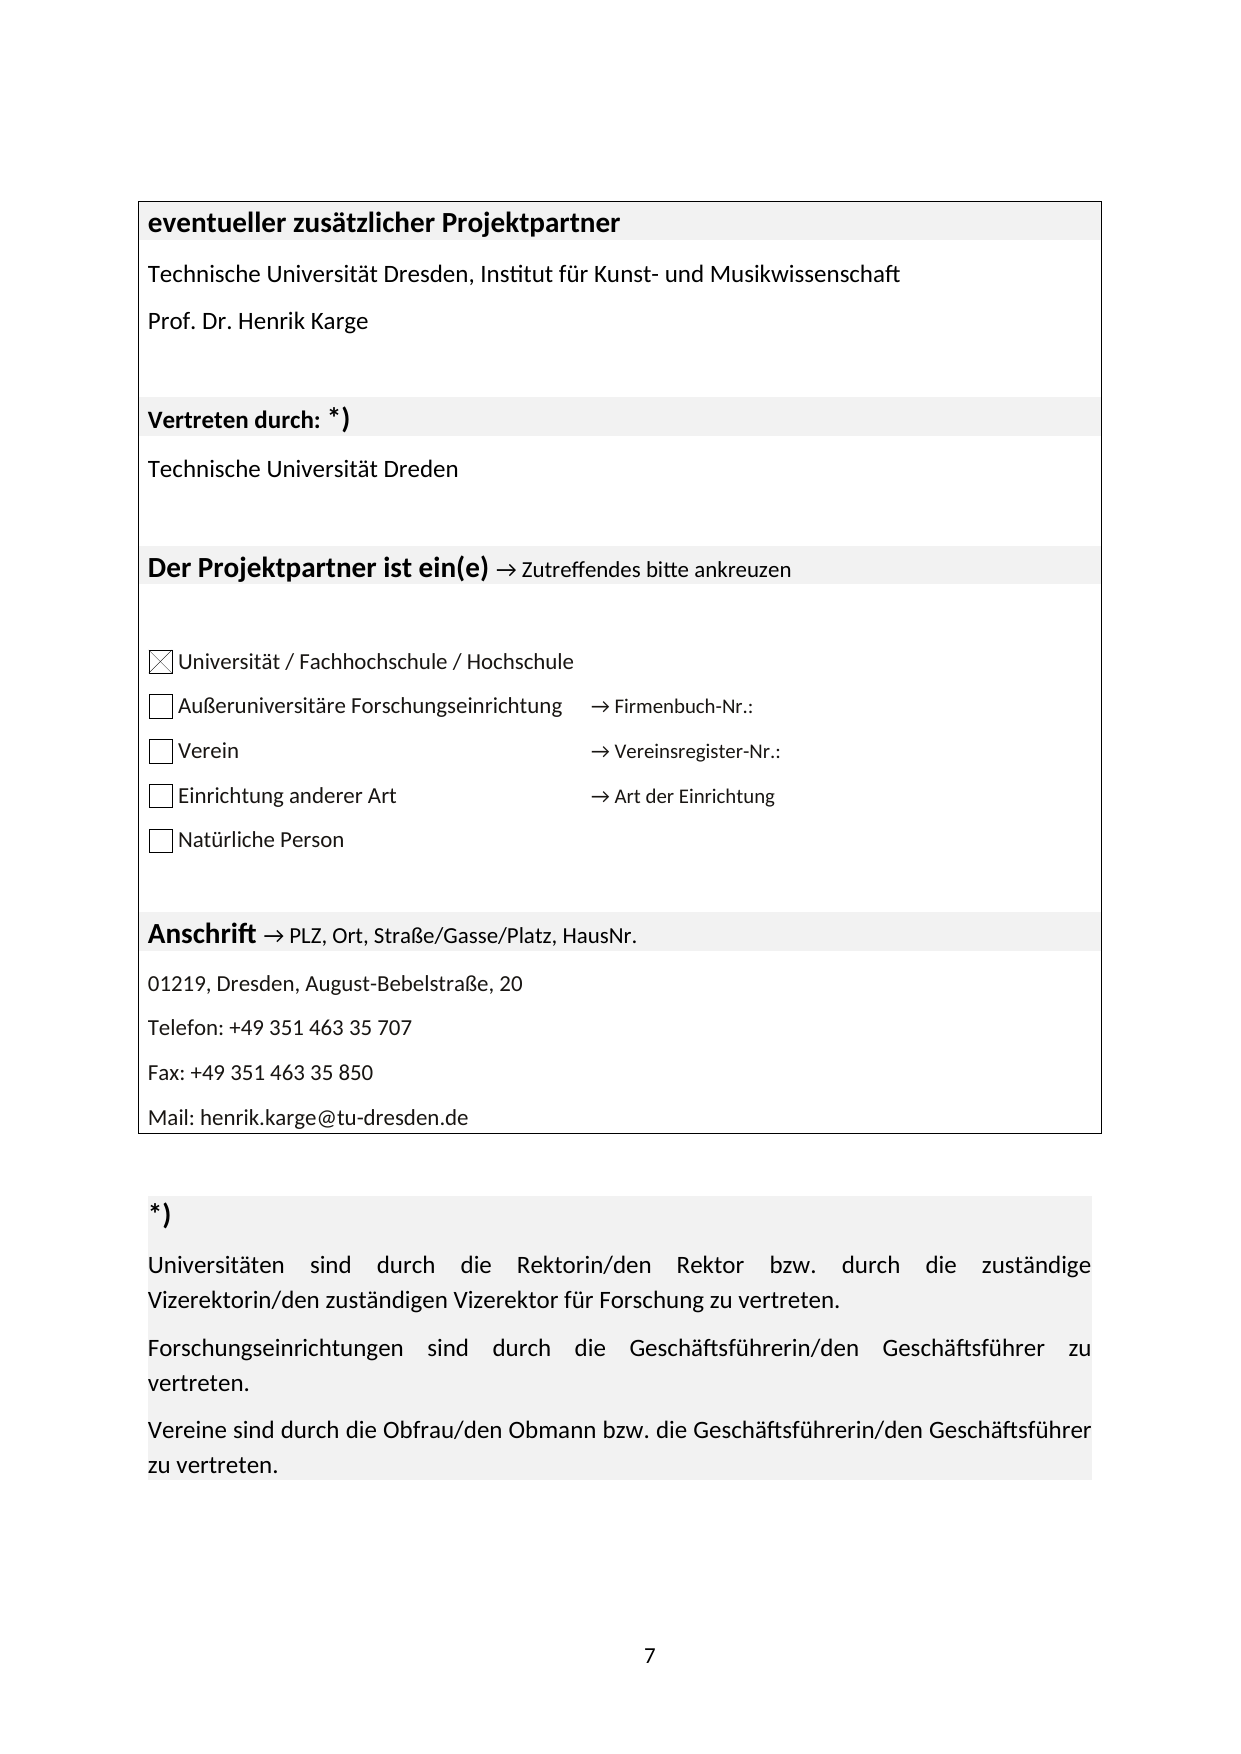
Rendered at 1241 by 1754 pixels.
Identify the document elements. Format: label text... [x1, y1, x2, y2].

text Der Projektpartner ist ein(e) → Zutreffendes bitte ankreuzen [139, 546, 1101, 584]
text Telefon: +49 351 463 35 707 [139, 1010, 1101, 1041]
text Universität / Fachhochschule / Hochschule [139, 644, 1101, 675]
text Universitäten sind durch die Rektorin/den Rektor bzw. durch die zuständige Vizerektorin/den zuständigen Vizerektor für Forschung zu vertreten. [148, 1249, 1092, 1315]
text Vereine sind durch die Obfrau/den Obmann bzw. die Geschäftsführerin/den Geschäftsführer zu vertreten. [148, 1414, 1092, 1480]
text Fax: +49 351 463 35 850 [139, 1055, 1101, 1086]
text Technische Universität Dresden, Institut für Kunst- und Musikwissenschaft [139, 254, 1101, 288]
text Verein → Vereinsregister-Nr.: [139, 733, 1101, 764]
text Prof. Dr. Henrik Karge [139, 302, 1101, 336]
text Technische Universität Dreden [139, 451, 1101, 484]
text eventueller zusätzlicher Projektpartner [139, 202, 1101, 240]
text Vertreten durch: *) [139, 397, 1101, 436]
text 01219, Dresden, August-Bebelstraße, 20 [139, 966, 1101, 997]
text Mail: henrik.karge@tu-dresden.de [139, 1100, 1101, 1133]
text Außeruniversitäre Forschungseinrichtung → Firmenbuch-Nr.: [139, 688, 1101, 719]
text Anschrift → PLZ, Ort, Straße/Gasse/Platz, HausNr. [139, 912, 1101, 951]
text Forschungseinrichtungen sind durch die Geschäftsführerin/den Geschäftsführer zu vertreten. [148, 1332, 1092, 1397]
text Natürliche Person [139, 822, 1101, 853]
text Einrichtung anderer Art → Art der Einrichtung [139, 778, 1101, 809]
text *) [148, 1196, 1092, 1231]
